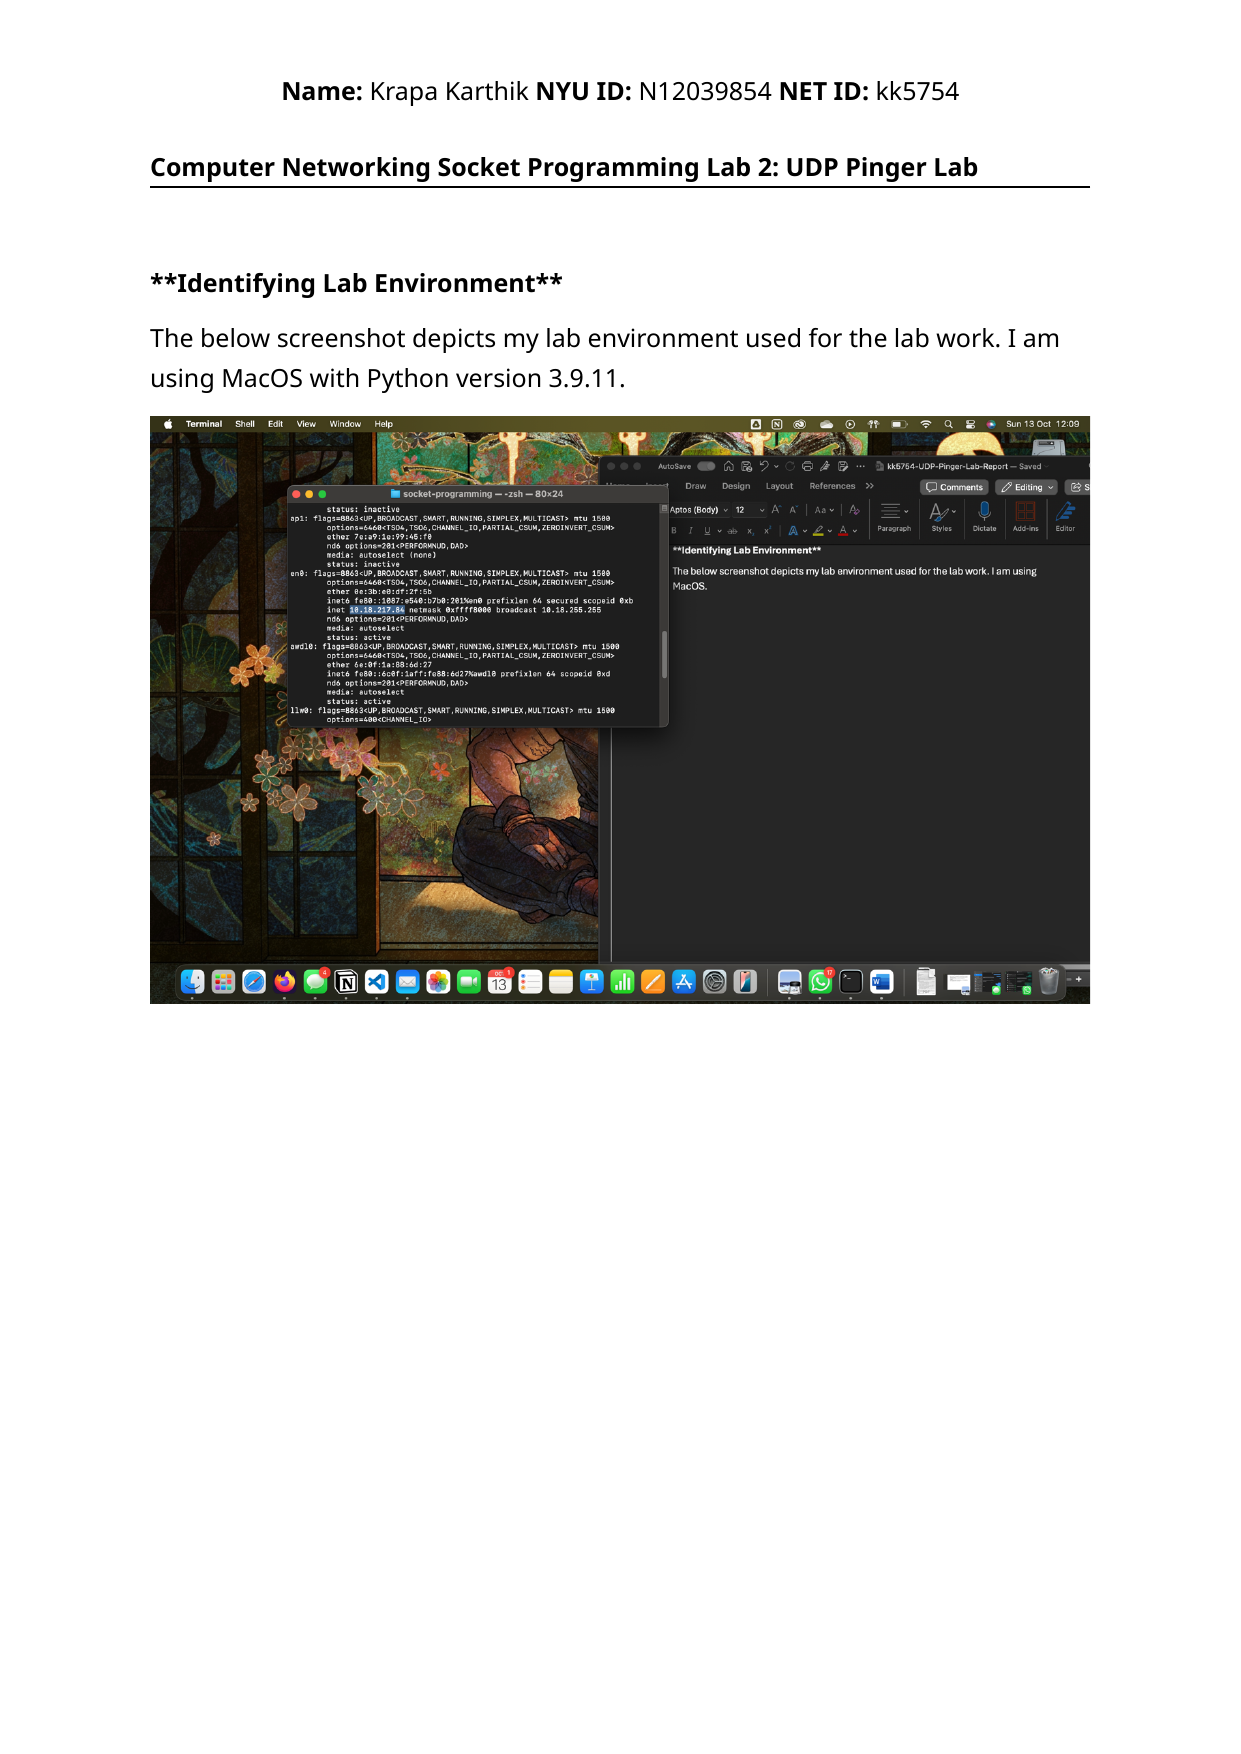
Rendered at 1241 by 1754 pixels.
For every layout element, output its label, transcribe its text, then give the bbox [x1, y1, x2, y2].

text The below screenshot depicts my lab environment used for the lab work. I am using MacOS with Python version 3.9.11. [150, 321, 1090, 394]
picture [150, 416, 1091, 1004]
text **Identifying Lab Environment** [150, 265, 1090, 299]
text Computer Networking Socket Programming Lab 2: UDP Pinger Lab [150, 150, 1090, 186]
